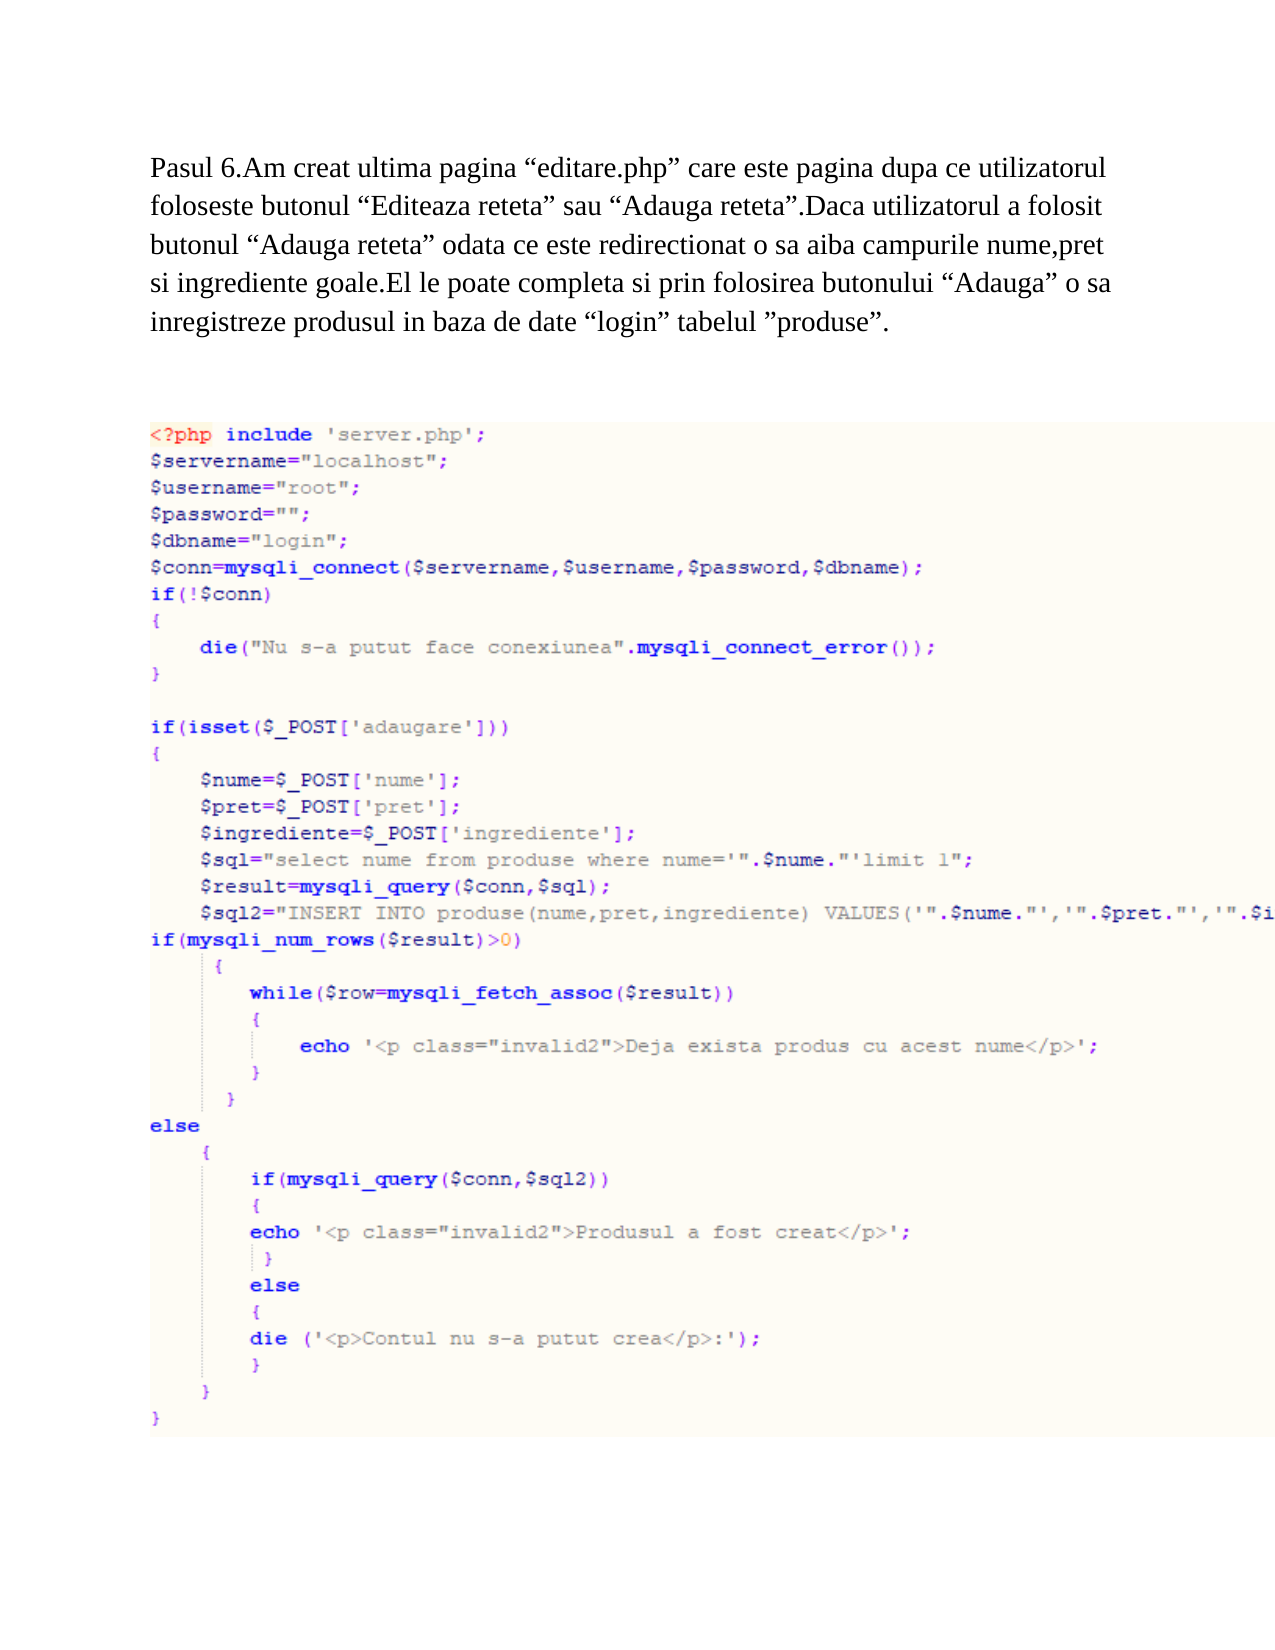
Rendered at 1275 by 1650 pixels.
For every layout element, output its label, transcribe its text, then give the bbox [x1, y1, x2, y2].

picture [150, 422, 1275, 1437]
text Pasul 6.Am creat ultima pagina “editare.php” care este pagina dupa ce utilizatorul foloseste butonul “Editeaza reteta” sau “Adauga reteta”.Daca utilizatorul a folosit butonul “Adauga reteta” odata ce este redirectionat o sa aiba campurile nume,pret si ingrediente goale.El le poate completa si prin folosirea butonului “Adauga” o sa inregistreze produsul in baza de date “login” tabelul ”produse”. [150, 150, 1125, 338]
